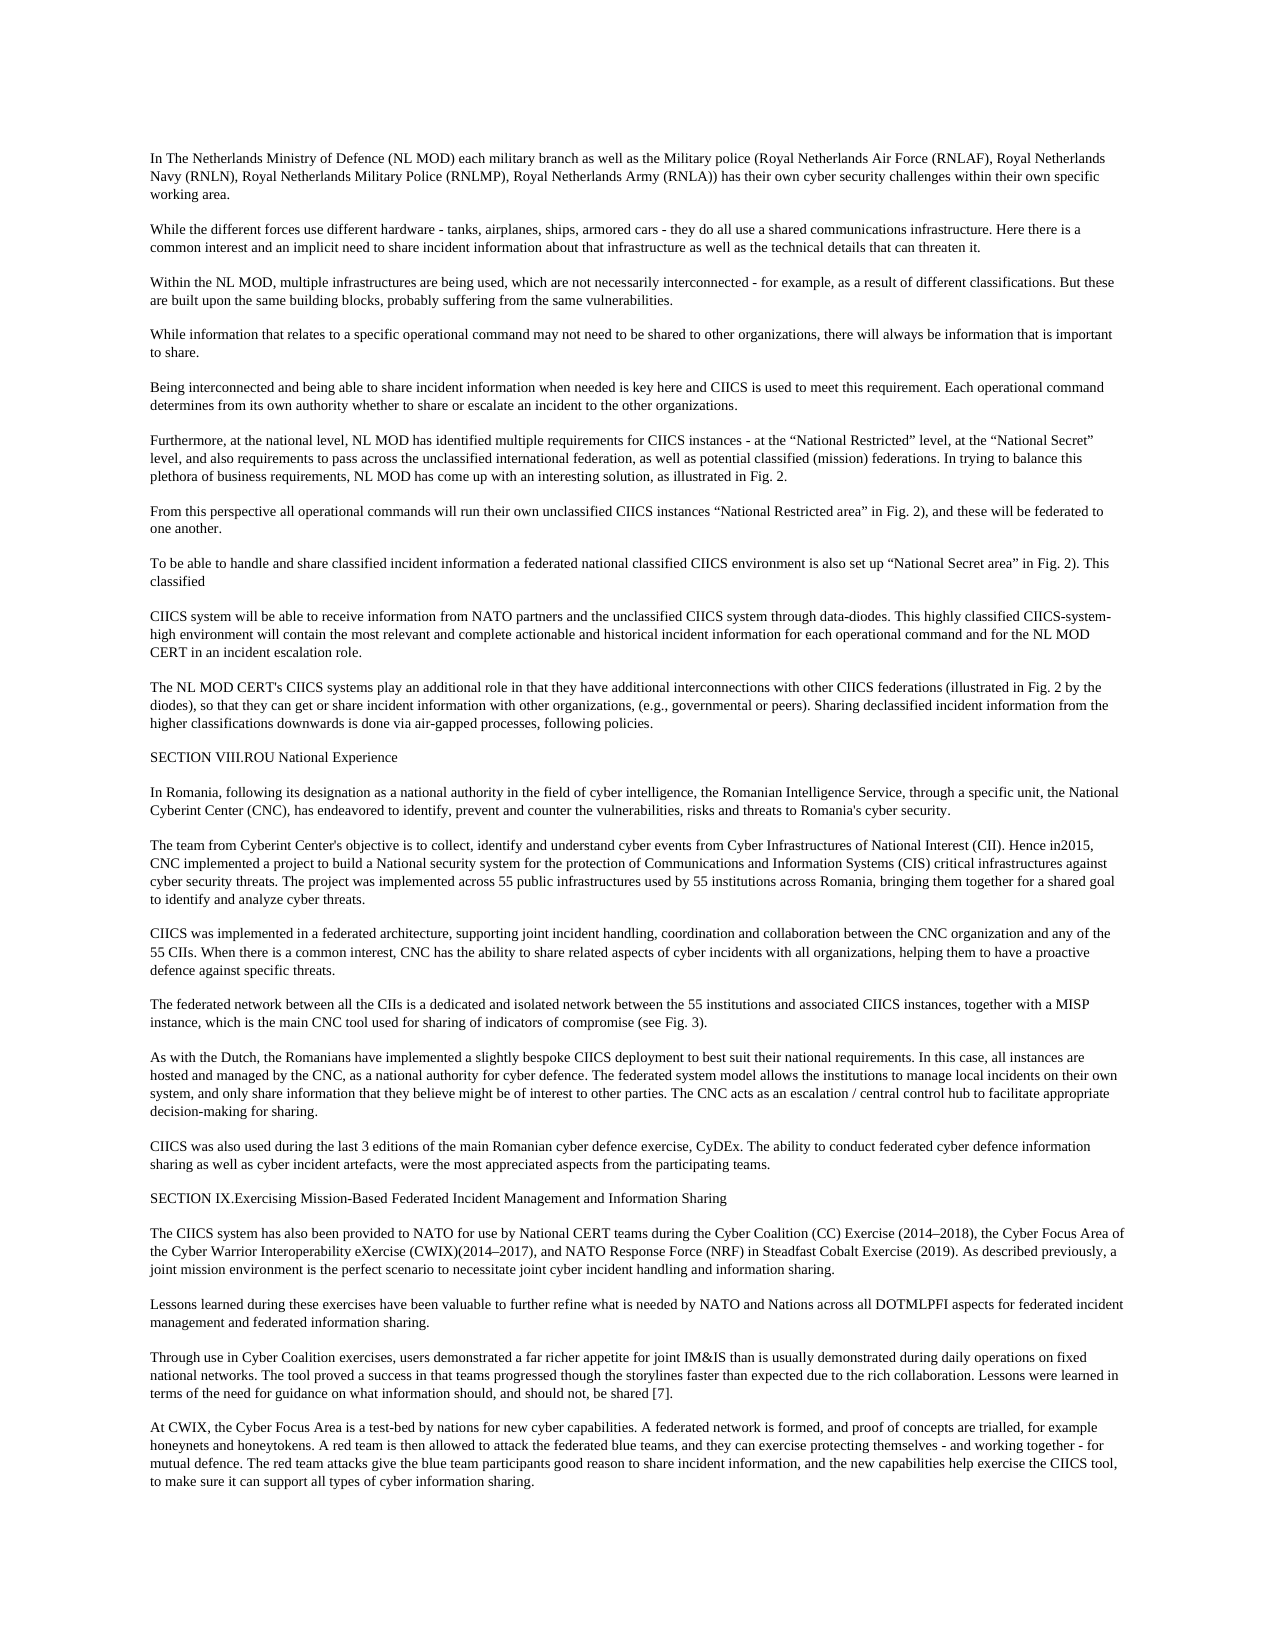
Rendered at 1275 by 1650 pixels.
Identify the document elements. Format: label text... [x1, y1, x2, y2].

text The NL MOD CERT's CIICS systems play an additional role in that they have additional interconnections with other CIICS federations (illustrated in Fig. 2 by the diodes), so that they can get or share incident information with other organizations, (e.g., governmental or peers). Sharing declassified incident information from the higher classifications downwards is done via air-gapped processes, following policies. [150, 678, 1125, 731]
text CIICS was also used during the last 3 editions of the main Romanian cyber defence exercise, CyDEx. The ability to conduct federated cyber defence information sharing as well as cyber incident artefacts, were the most appreciated aspects from the participating teams. [150, 1137, 1125, 1172]
text SECTION VIII.ROU National Experience [150, 749, 1125, 766]
text As with the Dutch, the Romanians have implemented a slightly bespoke CIICS deployment to best suit their national requirements. In this case, all instances are hosted and managed by the CNC, as a national authority for cyber defence. The federated system model allows the institutions to manage local incidents on their own system, and only share information that they believe might be of interest to other parties. The CNC acts as an escalation / central control hub to facilitate appropriate decision-making for sharing. [150, 1049, 1125, 1119]
text CIICS system will be able to receive information from NATO partners and the unclassified CIICS system through data-diodes. This highly classified CIICS-system-high environment will contain the most relevant and complete actionable and historical incident information for each operational command and for the NL MOD CERT in an incident escalation role. [150, 608, 1125, 661]
text From this perspective all operational commands will run their own unclassified CIICS instances “National Restricted area” in Fig. 2), and these will be federated to one another. [150, 502, 1125, 537]
text The team from Cyberint Center's objective is to collect, identify and understand cyber events from Cyber Infrastructures of National Interest (CII). Hence in2015, CNC implemented a project to build a National security system for the protection of Communications and Information Systems (CIS) critical infrastructures against cyber security threats. The project was implemented across 55 public infrastructures used by 55 institutions across Romania, bringing them together for a shared goal to identify and analyze cyber threats. [150, 837, 1125, 907]
text Being interconnected and being able to share incident information when needed is key here and CIICS is used to meet this requirement. Each operational command determines from its own authority whether to share or escalate an incident to the other organizations. [150, 379, 1125, 414]
text To be able to handle and share classified incident information a federated national classified CIICS environment is also set up “National Secret area” in Fig. 2). This classified [150, 555, 1125, 590]
text Within the NL MOD, multiple infrastructures are being used, which are not necessarily interconnected - for example, as a result of different classifications. But these are built upon the same building blocks, probably suffering from the same vulnerabilities. [150, 273, 1125, 308]
text CIICS was implemented in a federated architecture, supporting joint incident handling, coordination and collaboration between the CNC organization and any of the 55 CIIs. When there is a common interest, CNC has the ability to share related aspects of cyber incidents with all organizations, helping them to have a proactive defence against specific threats. [150, 925, 1125, 978]
text The federated network between all the CIIs is a dedicated and isolated network between the 55 institutions and associated CIICS instances, together with a MISP instance, which is the main CNC tool used for sharing of indicators of compromise (see Fig. 3). [150, 996, 1125, 1031]
text The CIICS system has also been provided to NATO for use by National CERT teams during the Cyber Coalition (CC) Exercise (2014–2018), the Cyber Focus Area of the Cyber Warrior Interoperability eXercise (CWIX)(2014–2017), and NATO Response Force (NRF) in Steadfast Cobalt Exercise (2019). As described previously, a joint mission environment is the perfect scenario to necessitate joint cyber incident handling and information sharing. [150, 1225, 1125, 1278]
text In Romania, following its designation as a national authority in the field of cyber intelligence, the Romanian Intelligence Service, through a specific unit, the National Cyberint Center (CNC), has endeavored to identify, prevent and counter the vulnerabilities, risks and threats to Romania's cyber security. [150, 784, 1125, 819]
text SECTION IX.Exercising Mission-Based Federated Incident Management and Information Sharing [150, 1190, 1125, 1207]
text At CWIX, the Cyber Focus Area is a test-bed by nations for new cyber capabilities. A federated network is formed, and proof of concepts are trialled, for example honeynets and honeytokens. A red team is then allowed to attack the federated blue teams, and they can exercise protecting themselves - and working together - for mutual defence. The red team attacks give the blue team participants good reason to share incident information, and the new capabilities help exercise the CIICS tool, to make sure it can support all types of cyber information sharing. [150, 1419, 1125, 1490]
text Lessons learned during these exercises have been valuable to further refine what is needed by NATO and Nations across all DOTMLPFI aspects for federated incident management and federated information sharing. [150, 1296, 1125, 1330]
text Furthermore, at the national level, NL MOD has identified multiple requirements for CIICS instances - at the “National Restricted” level, at the “National Secret” level, and also requirements to pass across the unclassified international federation, as well as potential classified (mission) federations. In trying to balance this plethora of business requirements, NL MOD has come up with an interesting solution, as illustrated in Fig. 2. [150, 432, 1125, 484]
text While the different forces use different hardware - tanks, airplanes, ships, armored cars - they do all use a shared communications infrastructure. Here there is a common interest and an implicit need to share incident information about that infrastructure as well as the technical details that can threaten it. [150, 221, 1125, 256]
text In The Netherlands Ministry of Defence (NL MOD) each military branch as well as the Military police (Royal Netherlands Air Force (RNLAF), Royal Netherlands Navy (RNLN), Royal Netherlands Military Police (RNLMP), Royal Netherlands Army (RNLA)) has their own cyber security challenges within their own specific working area. [150, 150, 1125, 203]
text While information that relates to a specific operational command may not need to be shared to other organizations, there will always be information that is important to share. [150, 326, 1125, 361]
text Through use in Cyber Coalition exercises, users demonstrated a far richer appetite for joint IM&IS than is usually demonstrated during daily operations on fixed national networks. The tool proved a success in that teams progressed though the storylines faster than expected due to the rich collaboration. Lessons were learned in terms of the need for guidance on what information should, and should not, be shared [7]. [150, 1348, 1125, 1401]
